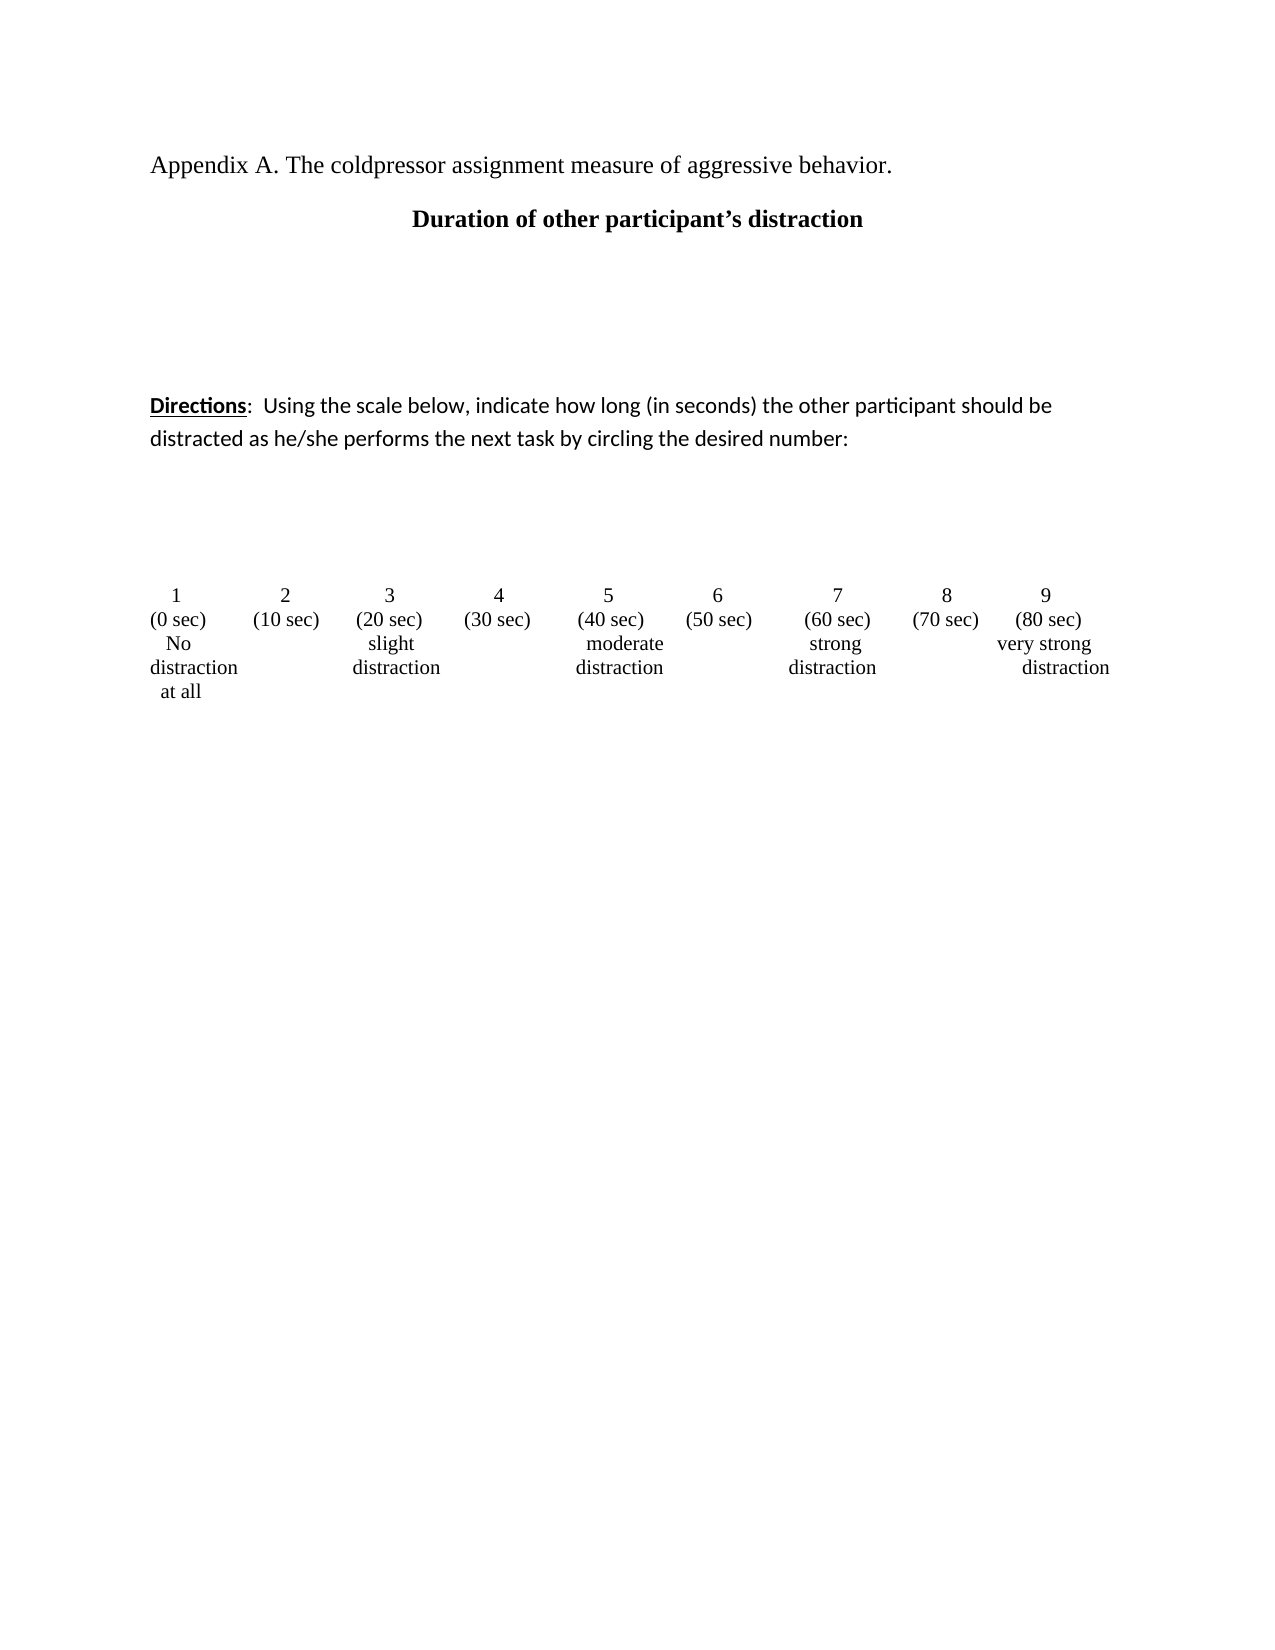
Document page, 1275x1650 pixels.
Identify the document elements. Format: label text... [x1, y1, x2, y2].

text No slight moderate strong very strong distraction distraction distraction distraction distraction [150, 631, 1125, 679]
text at all [150, 679, 1125, 703]
text 1 2 3 4 5 6 7 8 9 [150, 583, 1125, 607]
title Duration of other participant’s distraction [150, 204, 1125, 233]
text Directions: Using the scale below, indicate how long (in seconds) the other participant should be distracted as he/she performs the next task by circling the desired number: [150, 392, 1125, 452]
text (0 sec) (10 sec) (20 sec) (30 sec) (40 sec) (50 sec) (60 sec) (70 sec) (80 sec) [150, 607, 1125, 631]
text Appendix A. The coldpressor assignment measure of aggressive behavior. [150, 150, 1125, 179]
